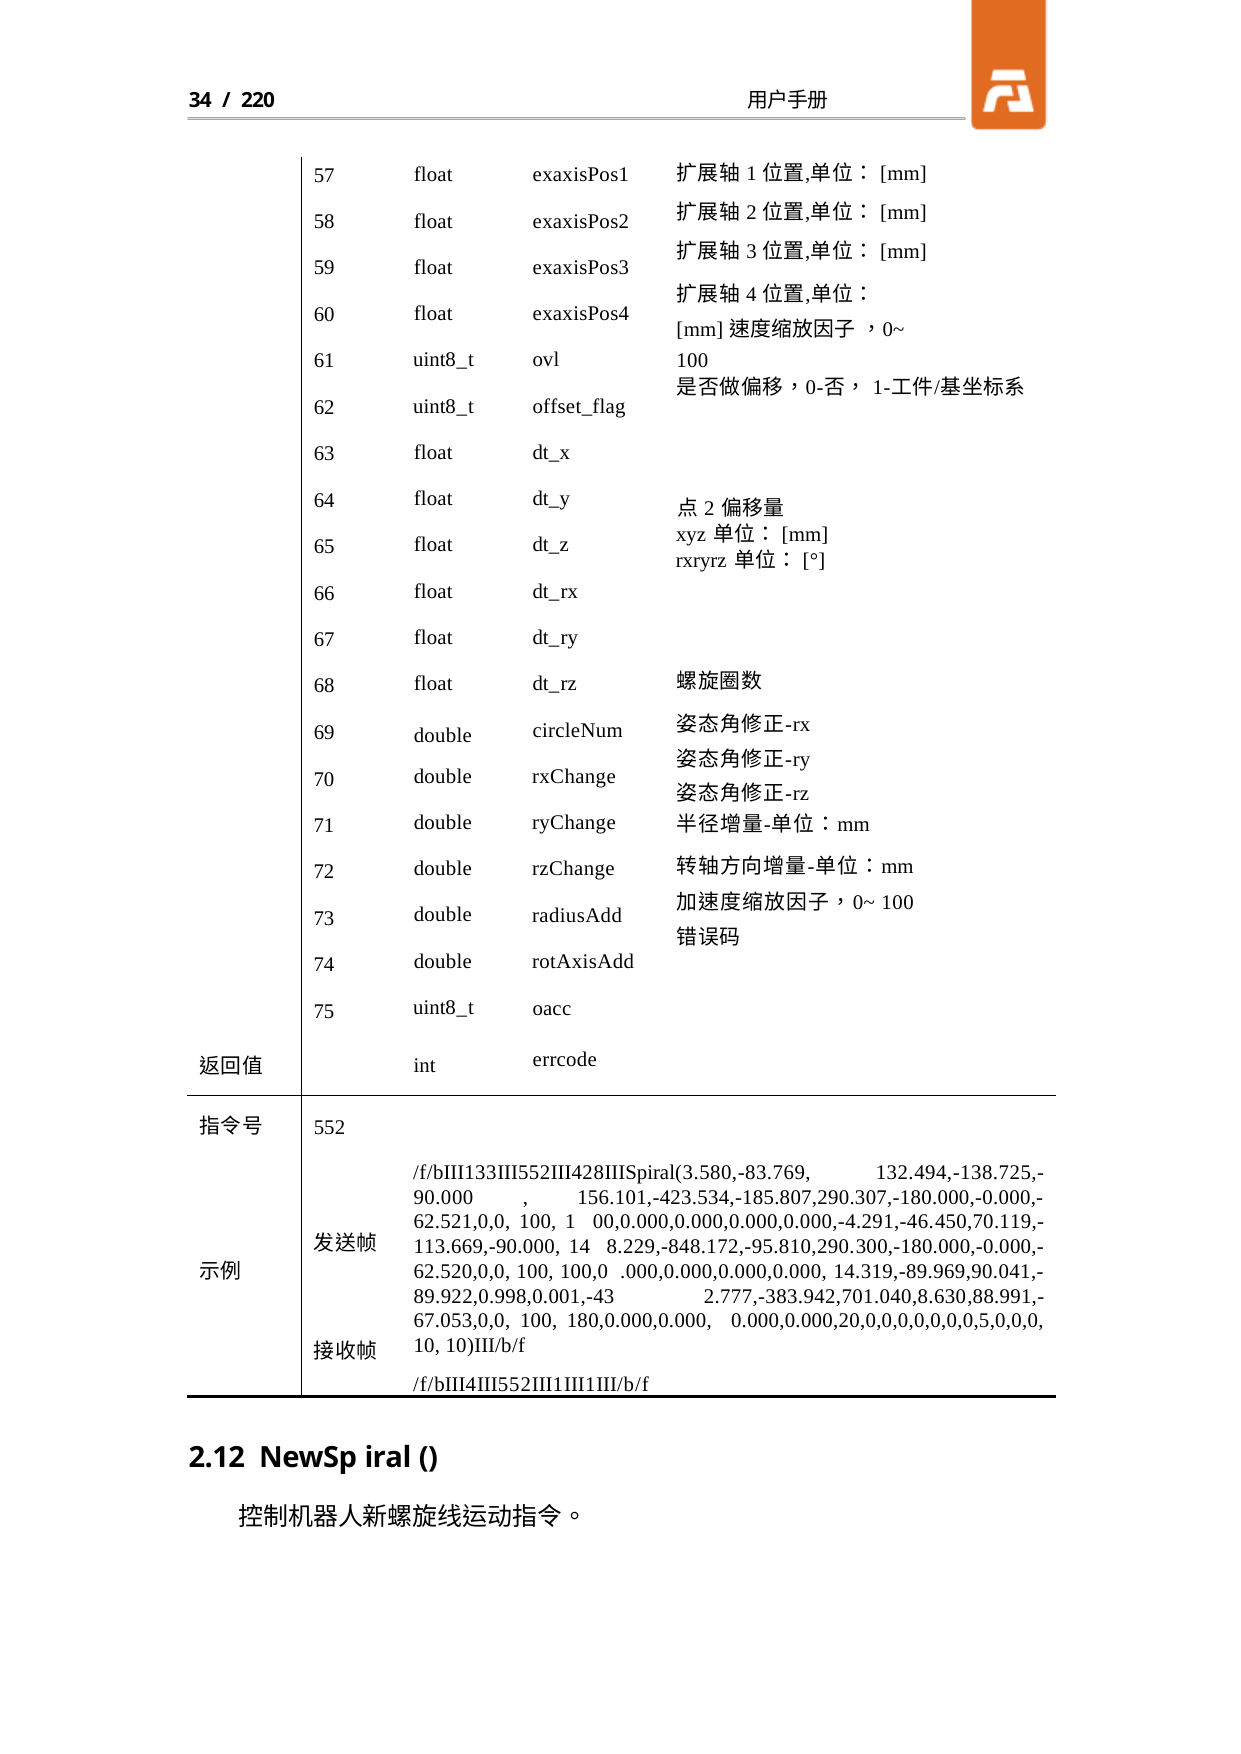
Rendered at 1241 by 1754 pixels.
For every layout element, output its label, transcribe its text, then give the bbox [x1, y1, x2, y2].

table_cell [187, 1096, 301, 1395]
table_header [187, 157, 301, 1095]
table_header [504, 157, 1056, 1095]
text 控制机器人新螺旋线运动指令。 [238, 1504, 1056, 1531]
text 2.12 NewSp iral () [188, 1444, 1056, 1473]
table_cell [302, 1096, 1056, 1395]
picture [971, 0, 1049, 131]
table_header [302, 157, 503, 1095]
